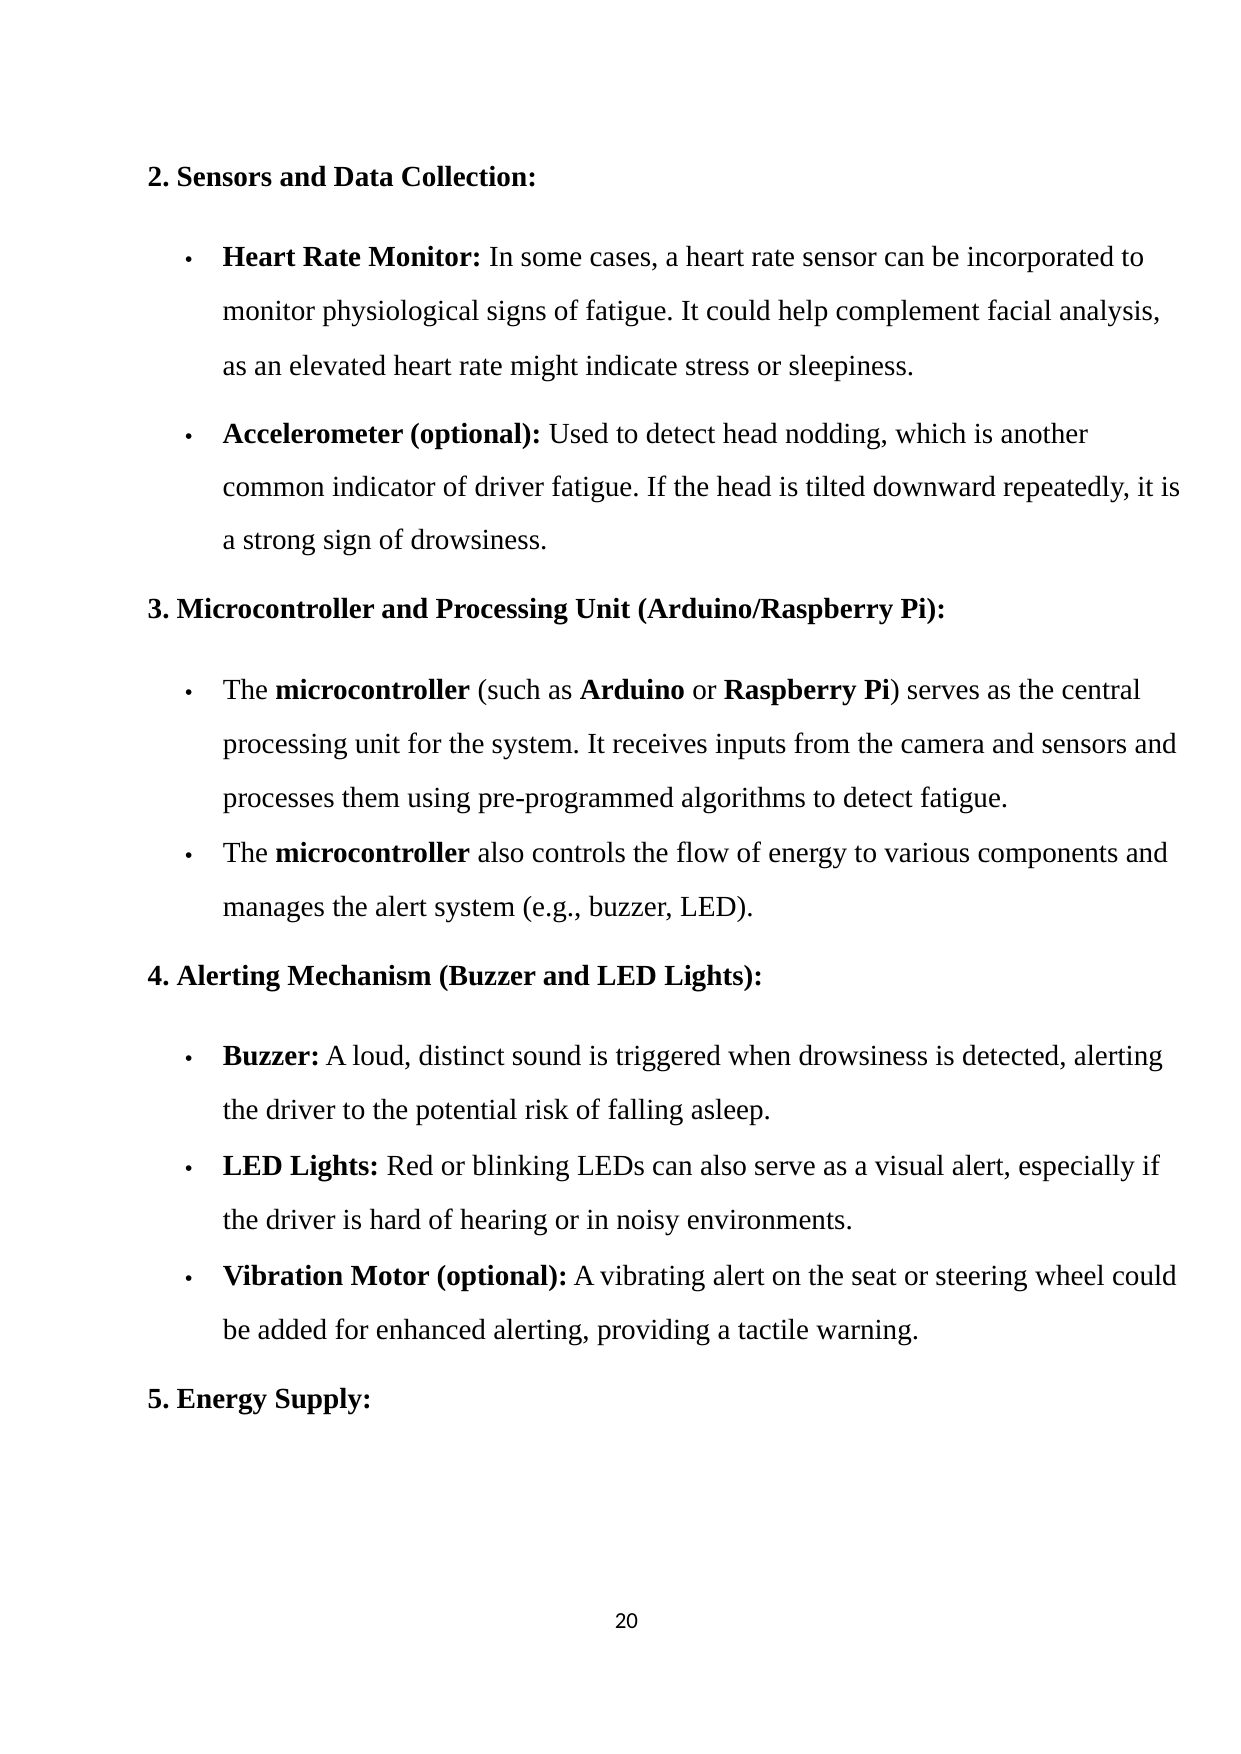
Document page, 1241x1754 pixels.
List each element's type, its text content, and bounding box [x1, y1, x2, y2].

list Vibration Motor (optional): A vibrating alert on the seat or steering wheel could be added for enhanced alerting, providing a tactile warning. [185, 1258, 1189, 1346]
list The microcontroller (such as Arduino or Raspberry Pi) serves as the central processing unit for the system. It receives inputs from the camera and sensors and processes them using pre-programmed algorithms to detect fatigue. [185, 672, 1189, 814]
list LED Lights: Red or blinking LEDs can also serve as a visual alert, especially if the driver is hard of hearing or in noisy environments. [185, 1148, 1189, 1236]
list The microcontroller also controls the flow of energy to various components and manages the alert system (e.g., buzzer, LED). [185, 835, 1189, 923]
list Accelerometer (optional): Used to detect head nodding, which is another common indicator of driver fatigue. If the head is tilted downward repeatedly, it is a strong sign of drowsiness. [185, 417, 1184, 556]
list Heart Rate Monitor: In some cases, a heart rate sensor can be incorporated to monitor physiological signs of fatigue. It could help complement facial analysis, as an elevated heart rate might indicate stress or sleepiness. [185, 239, 1184, 381]
list Alerting Mechanism (Buzzer and LED Lights): [147, 958, 1216, 991]
list Buzzer: A loud, distinct sound is triggered when drowsiness is detected, alerting the driver to the potential risk of falling asleep. [185, 1038, 1189, 1126]
list Microcontroller and Processing Unit (Arduino/Raspberry Pi): [147, 592, 1216, 625]
list Energy Supply: [147, 1381, 1216, 1414]
list Sensors and Data Collection: [147, 159, 1216, 192]
